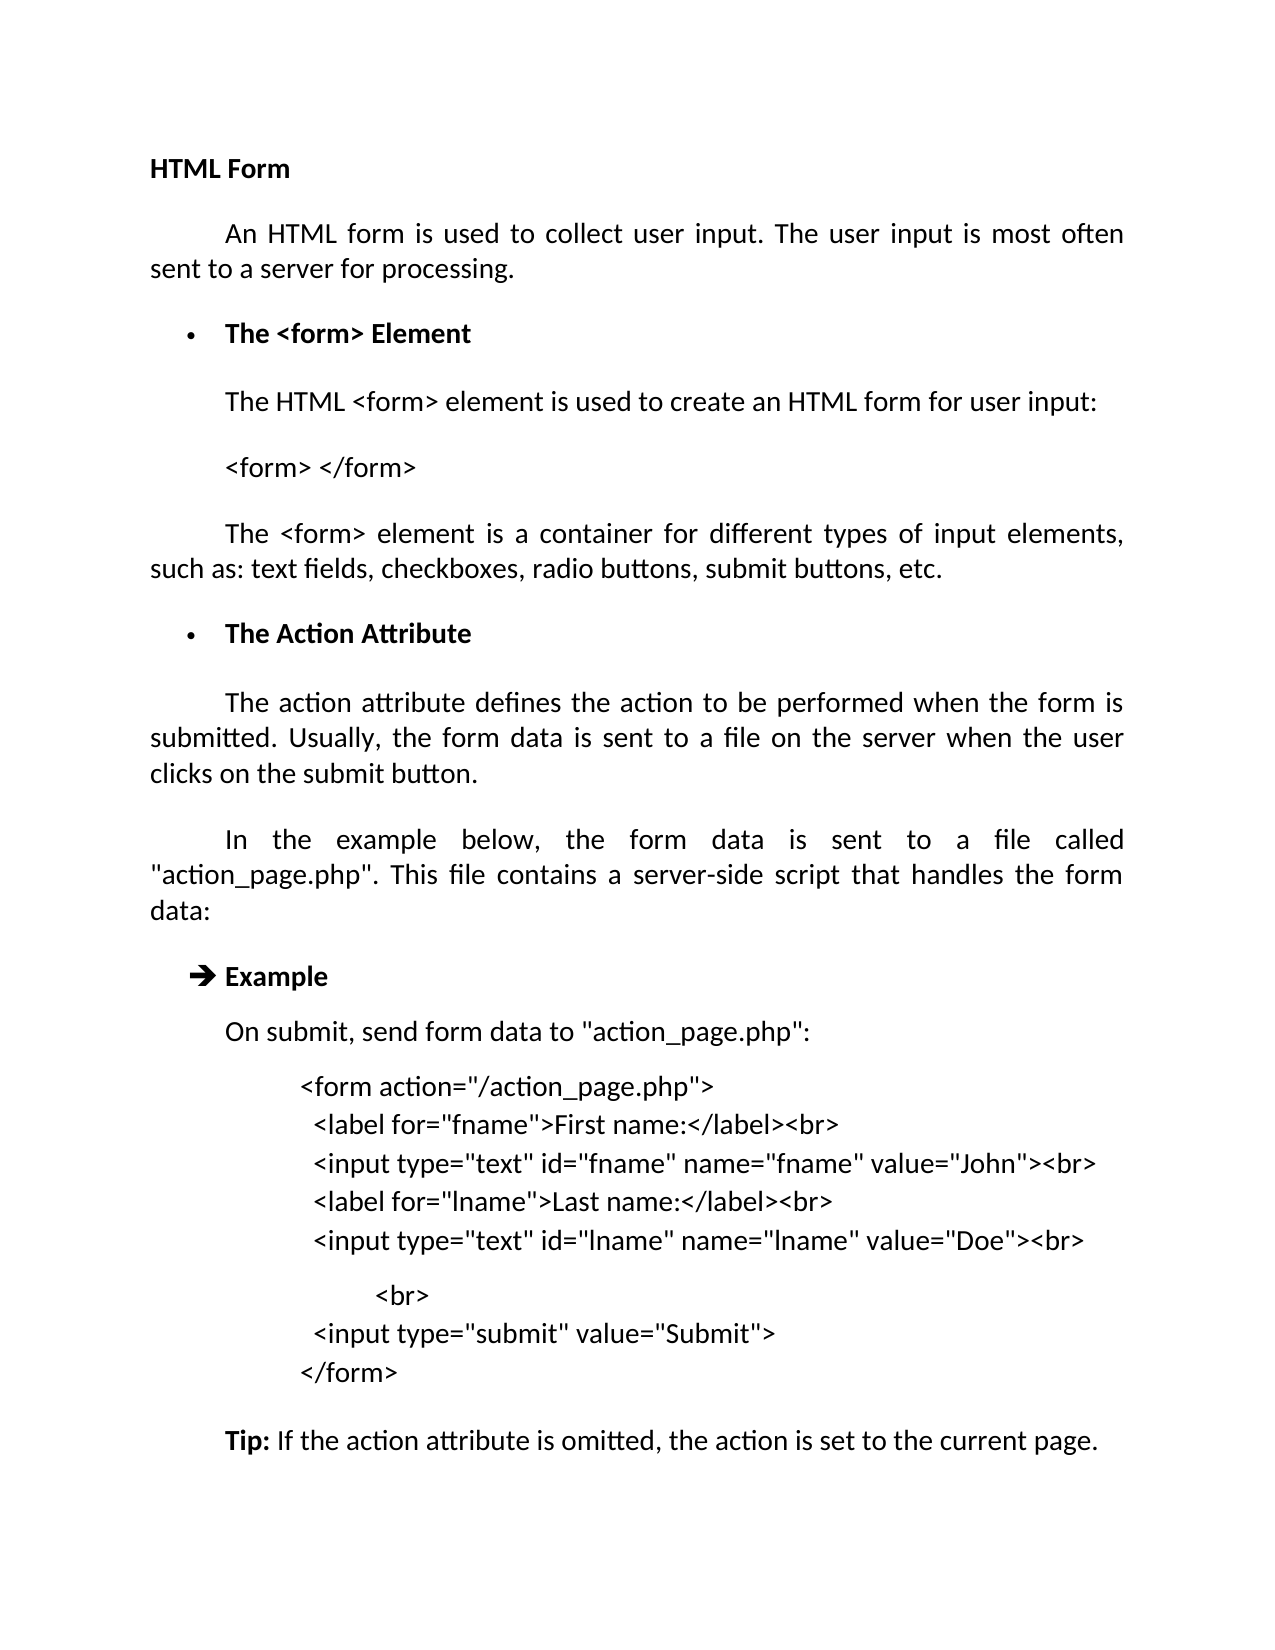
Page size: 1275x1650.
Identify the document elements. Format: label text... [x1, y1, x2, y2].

text In the example below, the form data is sent to a file called "action_page.php". This file contains a server-side script that handles the form data: [150, 821, 1125, 928]
text </form> [300, 1354, 1137, 1389]
text <form> </form> [225, 449, 1137, 485]
text The action attribute defines the action to be performed when the form is submitted. Usually, the form data is sent to a file on the server when the user clicks on the submit button. [150, 684, 1124, 791]
subtitle Example [187, 958, 1137, 993]
subtitle The <form> Element [187, 315, 1137, 351]
text <br> [375, 1277, 1137, 1312]
text An HTML form is used to collect user input. The user input is most often sent to a server for processing. [150, 215, 1124, 286]
text On submit, send form data to "action_page.php": [225, 1013, 1137, 1048]
text The HTML <form> element is used to create an HTML form for user input: [225, 383, 1137, 419]
text Tip: If the action attribute is omitted, the action is set to the current page. [225, 1422, 1137, 1457]
text <label for="fname">First name:</label><br> [313, 1106, 1137, 1142]
text <label for="lname">Last name:</label><br> [313, 1183, 1137, 1219]
text <input type="text" id="fname" name="fname" value="John"><br> [313, 1145, 1137, 1180]
text <input type="text" id="lname" name="lname" value="Doe"><br> [313, 1222, 1137, 1257]
text <input type="submit" value="Submit"> [313, 1315, 1137, 1351]
subtitle HTML Form [150, 150, 1137, 186]
text The <form> element is a container for different types of input elements, such as: text fields, checkboxes, radio buttons, submit buttons, etc. [150, 515, 1124, 586]
subtitle The Action Attribute [187, 616, 1137, 651]
text <form action="/action_page.php"> [300, 1068, 1137, 1103]
